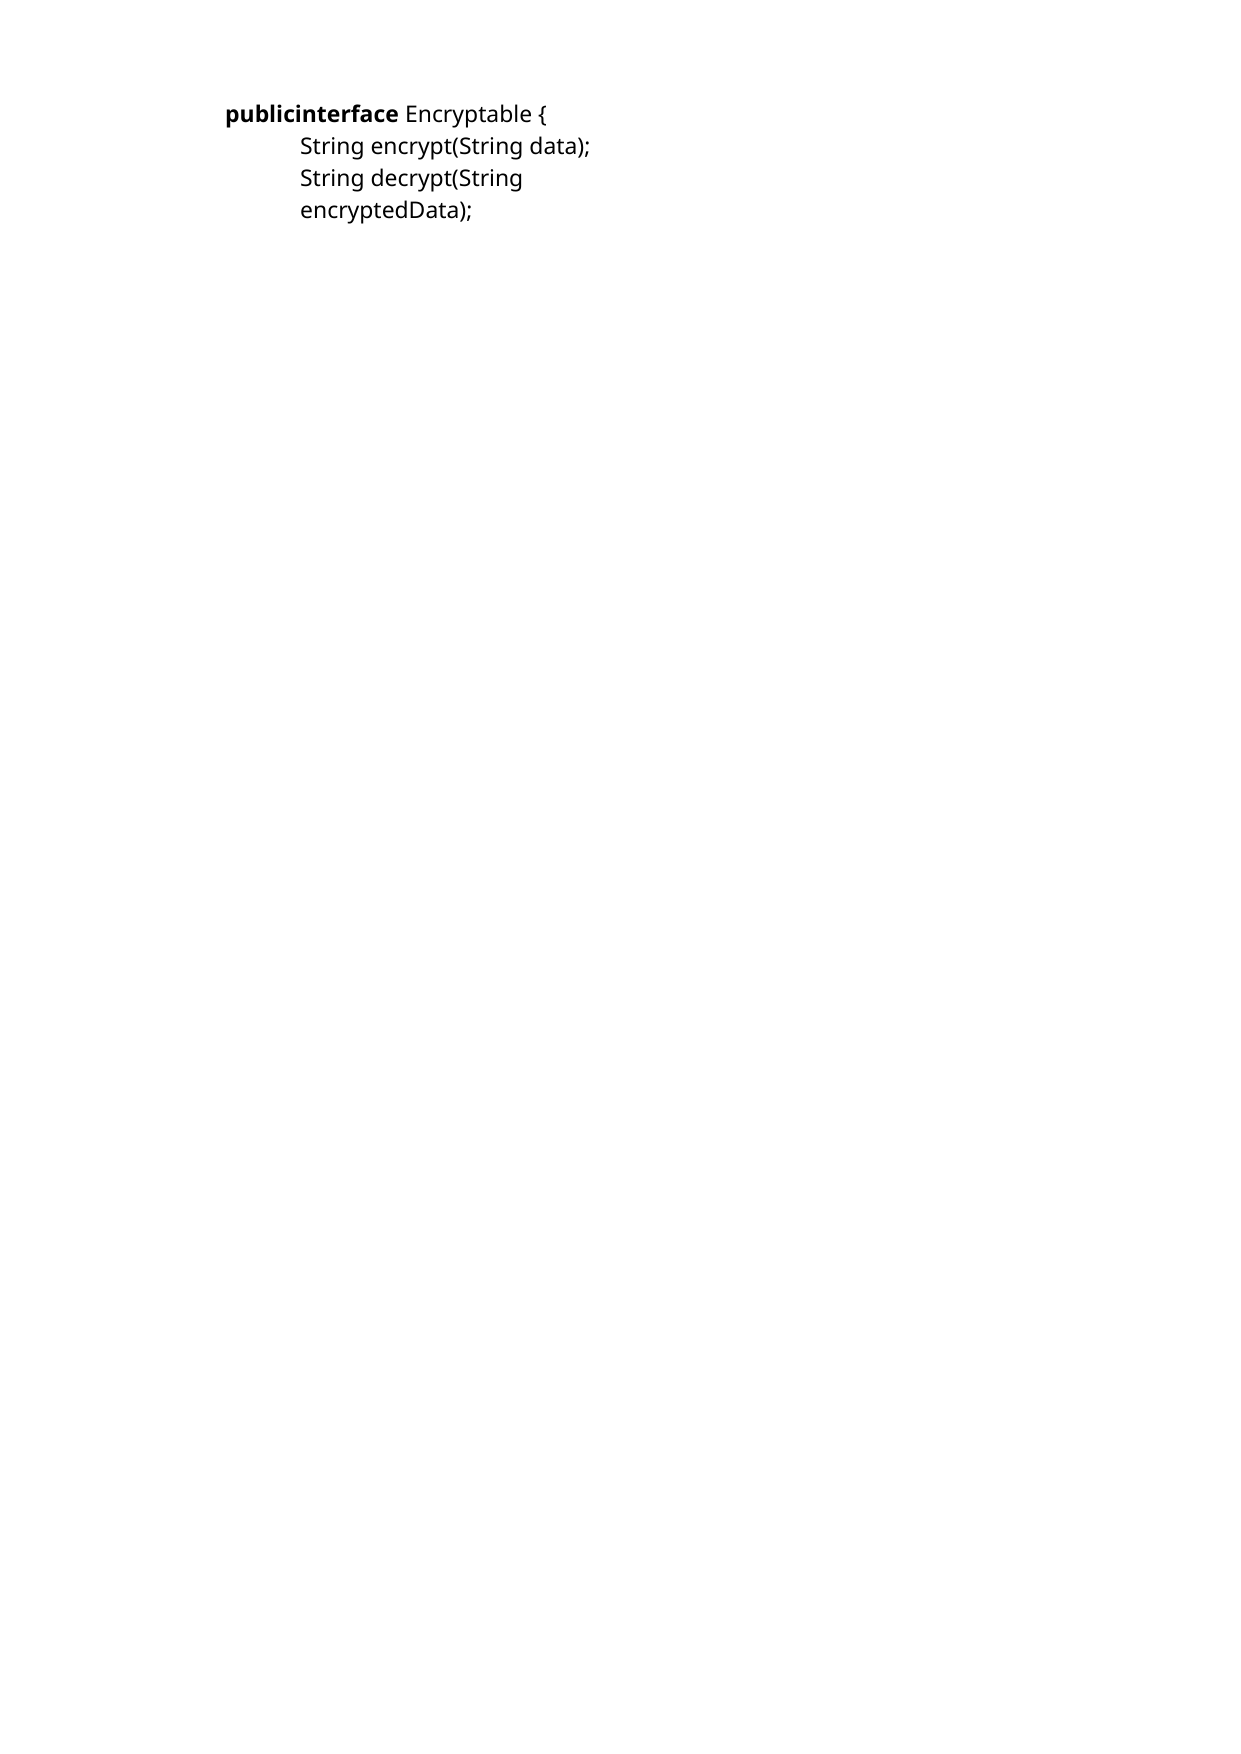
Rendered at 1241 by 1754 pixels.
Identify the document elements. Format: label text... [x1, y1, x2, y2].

text publicinterface Encryptable { String encrypt(String data); String decrypt(String encryptedData); [225, 98, 685, 225]
